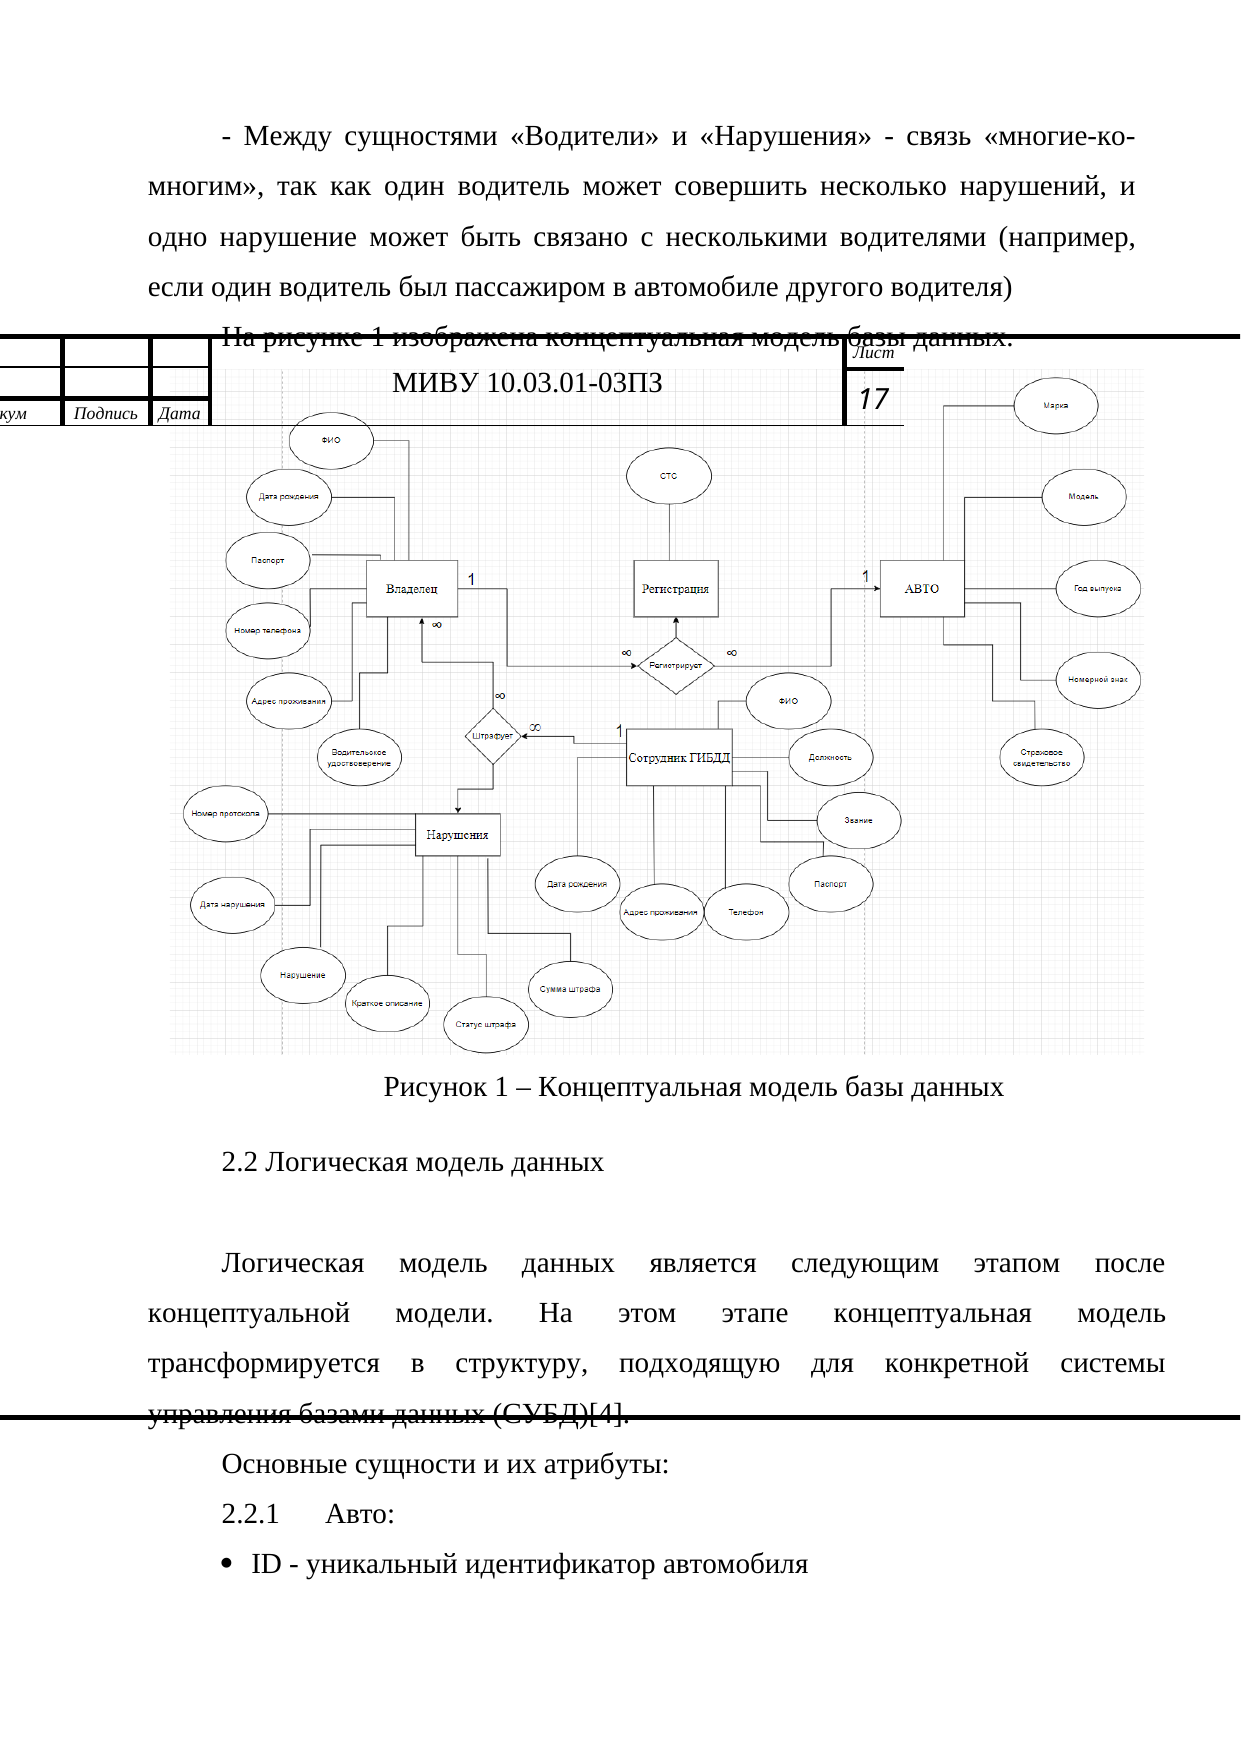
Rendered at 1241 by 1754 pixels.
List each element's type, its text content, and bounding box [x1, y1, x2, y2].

list - Между сущностями «Водители» и «Нарушения» - связь «многие-ко-многим», так как один водитель может совершить несколько нарушений, и одно нарушение может быть связано с несколькими водителями (например, если один водитель был пассажиром в автомобиле другого водителя) [148, 118, 1137, 303]
list На рисунке 1 изображена концептуальная модель базы данных. [148, 319, 1137, 353]
subtitle 2.2 Логическая модель данных [148, 1144, 1166, 1178]
list ID - уникальный идентификатор автомобиля [148, 1547, 1166, 1580]
picture [169, 401, 208, 425]
list Авто: [148, 1496, 1166, 1530]
list Основные сущности и их атрибуты: [148, 1446, 1166, 1479]
picture [212, 369, 842, 425]
picture [169, 369, 1145, 1055]
list Рисунок 1 – Концептуальная модель базы данных [148, 1069, 1166, 1102]
list Логическая модель данных является следующим этапом после концептуальной модели. На этом этапе концептуальная модель трансформируется в структуру, подходящую для конкретной системы управления базами данных (СУБД)[4]. [148, 1245, 1166, 1429]
picture [169, 369, 208, 396]
